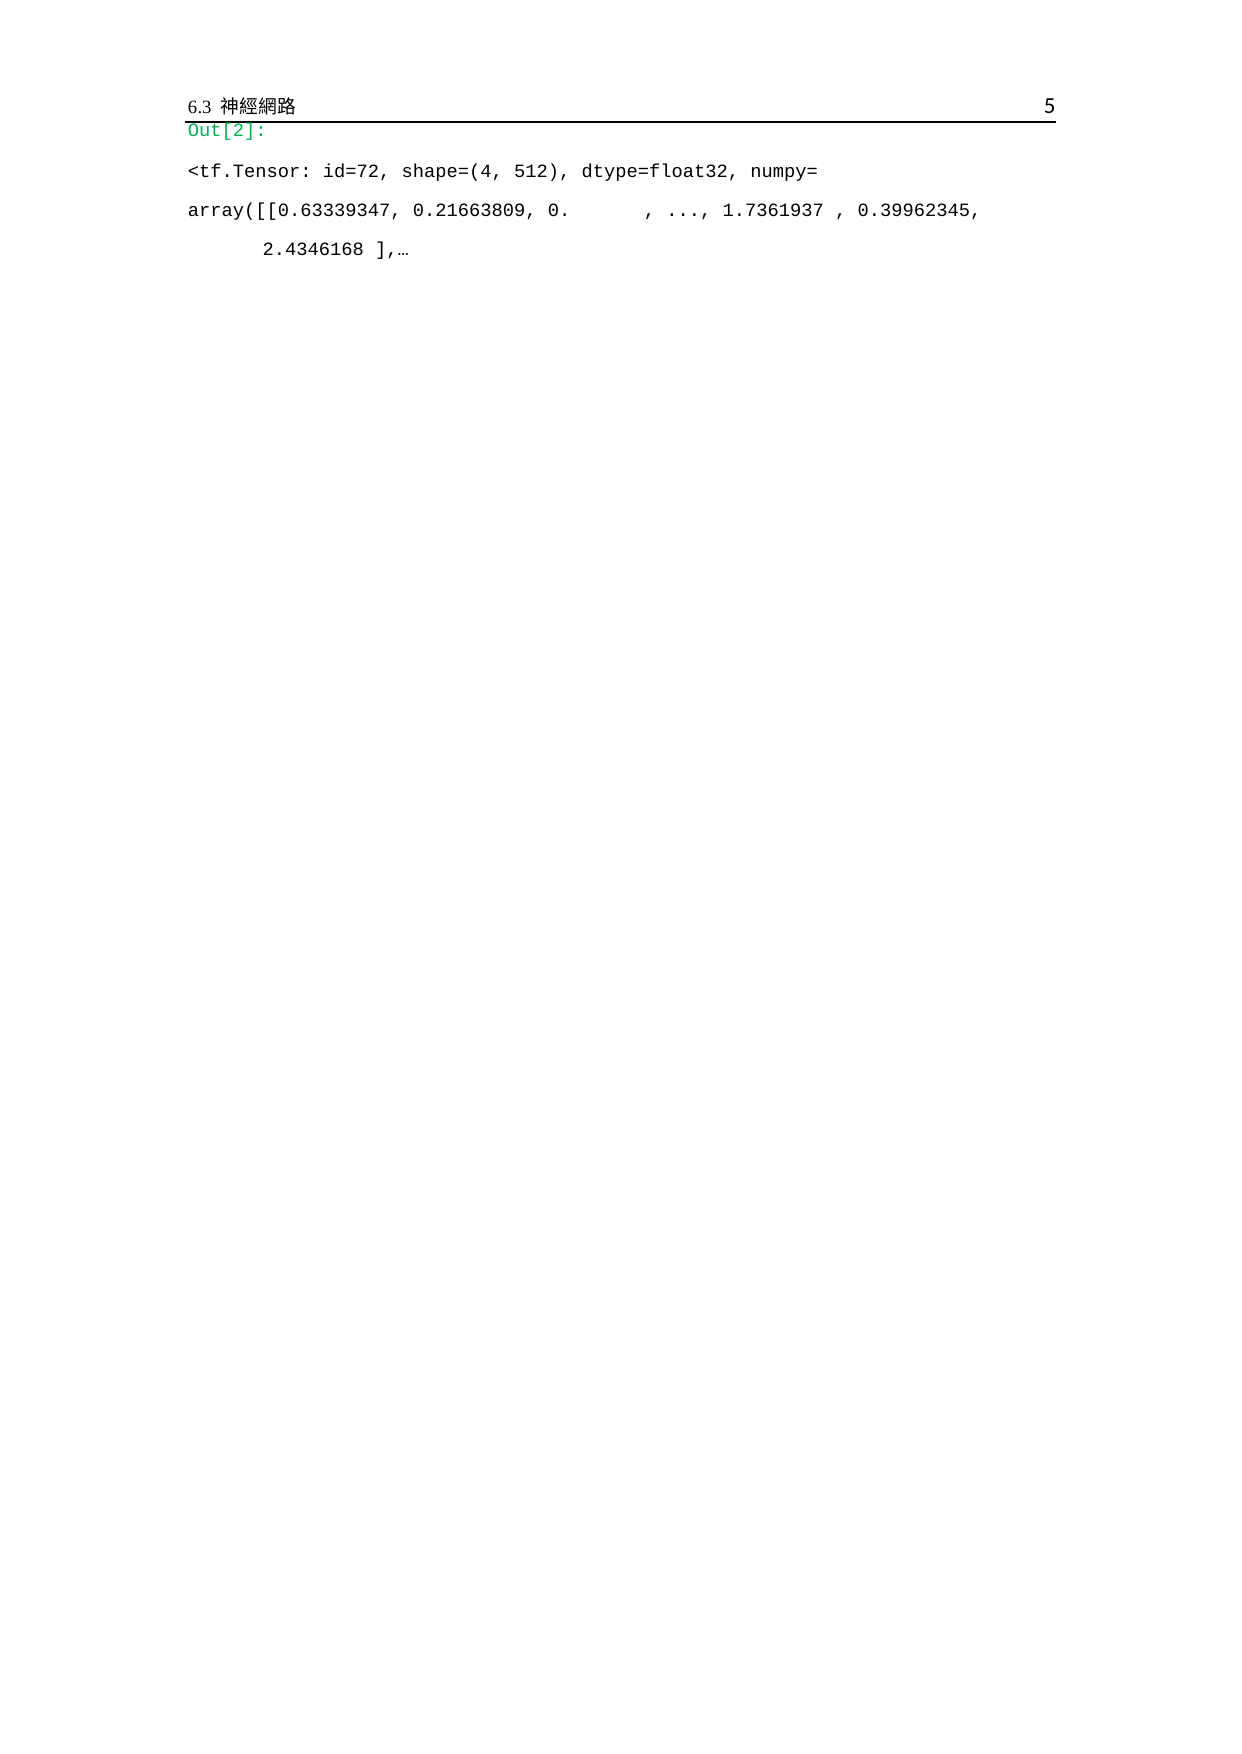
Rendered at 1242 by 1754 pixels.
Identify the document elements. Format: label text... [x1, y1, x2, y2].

text Out[2]: [188, 121, 1071, 142]
text array([[0.63339347, 0.21663809, 0. , ..., 1.7361937 , 0.39962345, [188, 201, 1071, 222]
text <tf.Tensor: id=72, shape=(4, 512), dtype=float32, numpy= [188, 162, 1071, 183]
text 2.4346168 ],… [262, 239, 1071, 261]
